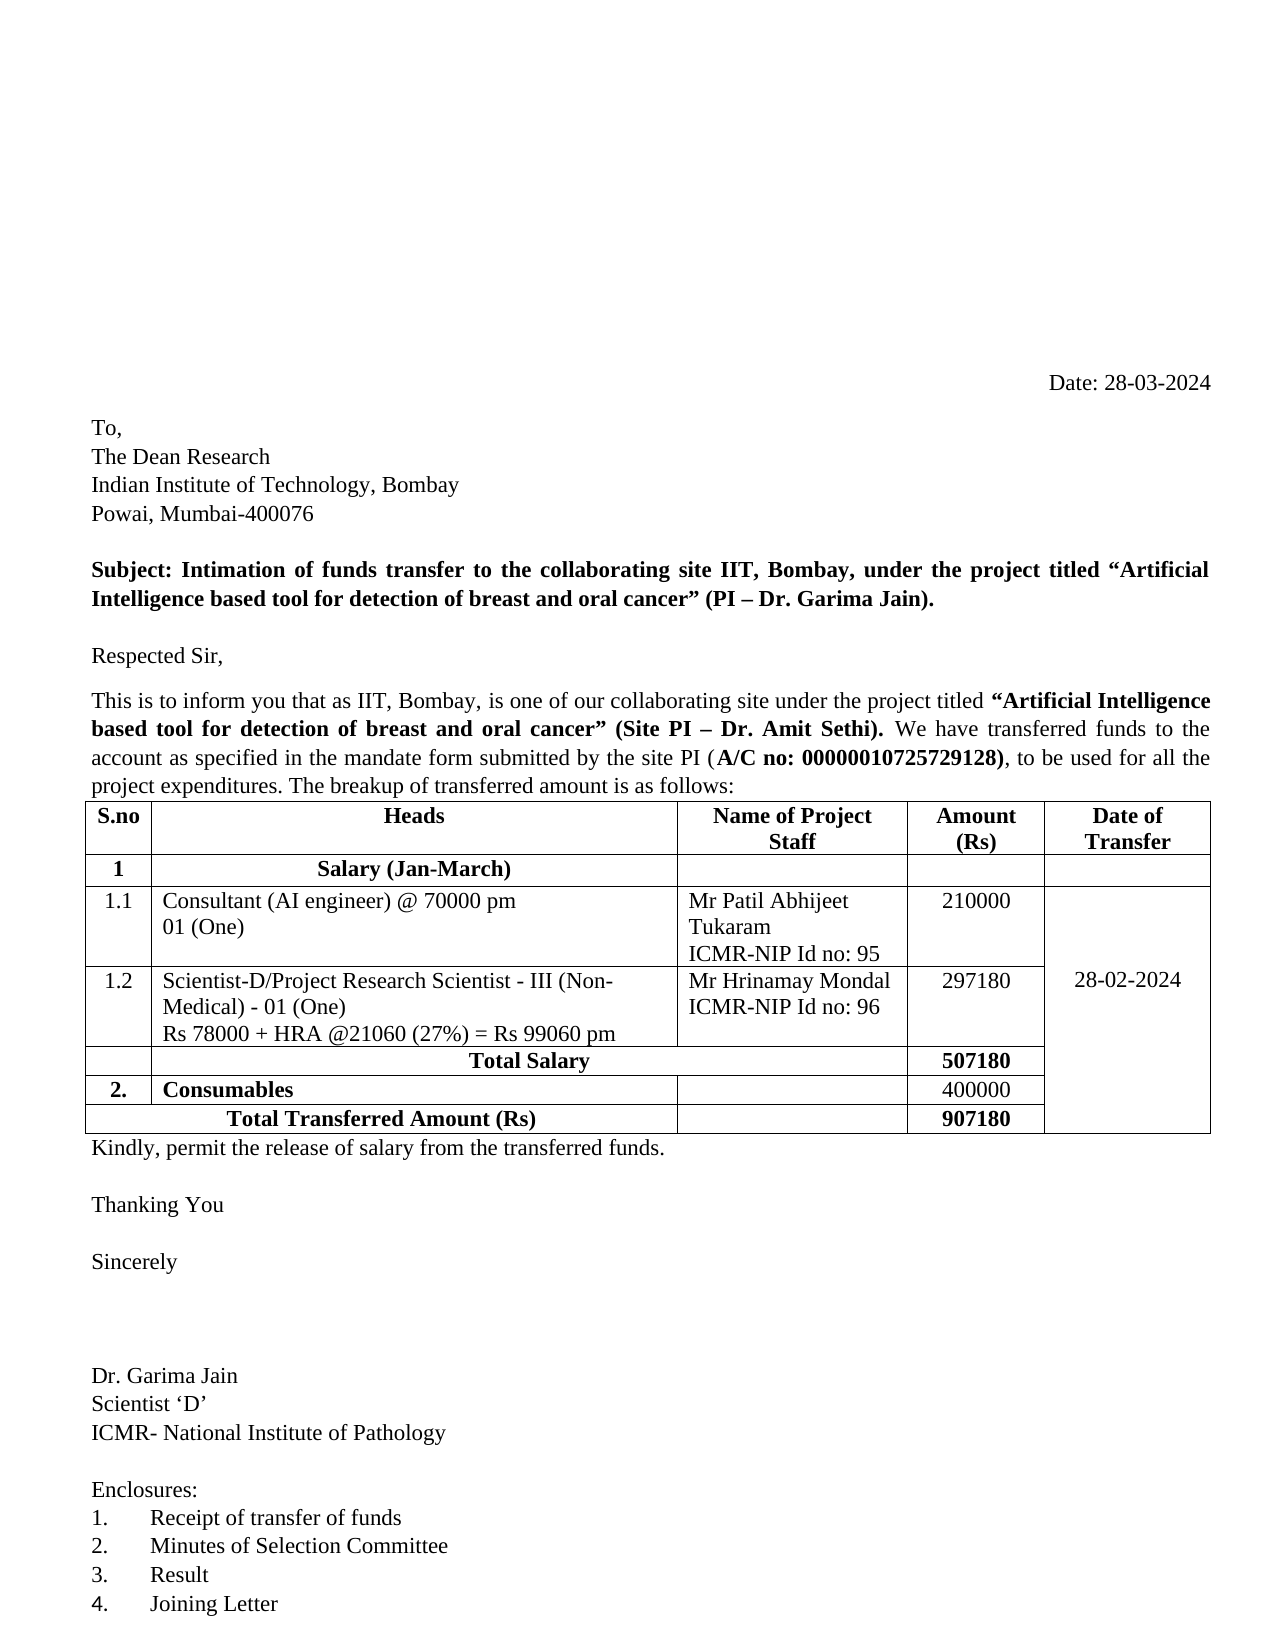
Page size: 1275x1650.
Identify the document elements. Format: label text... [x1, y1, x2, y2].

list Joining Letter [91, 1589, 1211, 1617]
table_cell [1045, 855, 1210, 886]
table_cell [908, 855, 1044, 886]
table_cell 210000 [908, 887, 1044, 966]
table_cell 28-02-2024 [1045, 887, 1210, 1133]
text This is to inform you that as IIT, Bombay, is one of our collaborating site under the project titled “Artificial Intelligence based tool for detection of breast and oral cancer” (Site PI – Dr. Amit Sethi). We have transferred funds to the account as specified in the mandate form submitted by the site PI (A/C no: 00000010725729128), to be used for all the project expenditures. The breakup of transferred amount is as follows: [91, 687, 1211, 798]
table_cell Total Salary [152, 1047, 907, 1075]
text ICMR- National Institute of Pathology [91, 1419, 1211, 1445]
table_header S.no [86, 802, 151, 854]
table_cell 507180 [908, 1047, 1044, 1075]
list Minutes of Selection Committee [91, 1532, 1211, 1559]
text Dr. Garima Jain [91, 1362, 1211, 1388]
table_cell 1.2 [86, 967, 151, 1046]
table_cell Total Transferred Amount (Rs) [86, 1105, 677, 1133]
list Receipt of transfer of funds [91, 1504, 1211, 1530]
text Indian Institute of Technology, Bombay [91, 471, 1211, 497]
text Scientist ‘D’ [91, 1390, 1211, 1417]
table_cell 2. [86, 1076, 151, 1104]
text To, [91, 414, 1211, 441]
text The Dean Research [91, 443, 1211, 469]
text Thanking You [91, 1191, 1211, 1218]
table_cell 1 [86, 855, 151, 886]
table_cell Salary (Jan-March) [152, 855, 677, 886]
table_header Name of Project Staff [678, 802, 907, 854]
table_header Amount (Rs) [908, 802, 1044, 854]
table_cell [86, 1047, 151, 1075]
text Powai, Mumbai-400076 [91, 499, 1211, 526]
text Enclosures: [91, 1476, 1211, 1502]
table_cell Mr Hrinamay Mondal ICMR-NIP Id no: 96 [678, 967, 907, 1046]
list Result [91, 1561, 1211, 1587]
table_cell 1.1 [86, 887, 151, 966]
text Respected Sir, [91, 642, 1211, 668]
table_cell 400000 [908, 1076, 1044, 1104]
table_header Heads [152, 802, 677, 854]
table_cell 907180 [908, 1105, 1044, 1133]
table_cell Scientist-D/Project Research Scientist - III (Non-Medical) - 01 (One) Rs 78000 + HRA @21060 (27%) = Rs 99060 pm [152, 967, 677, 1046]
table_cell [678, 1105, 907, 1133]
table_cell Consumables [152, 1076, 677, 1104]
text Subject: Intimation of funds transfer to the collaborating site IIT, Bombay, under the project titled “Artificial Intelligence based tool for detection of breast and oral cancer” (PI – Dr. Garima Jain). [91, 556, 1211, 611]
table_cell [678, 855, 907, 886]
table_header Date of Transfer [1045, 802, 1210, 854]
text Kindly, permit the release of salary from the transferred funds. [91, 1134, 1211, 1161]
table_cell [678, 1076, 907, 1104]
table_cell Consultant (AI engineer) @ 70000 pm 01 (One) [152, 887, 677, 966]
table_cell 297180 [908, 967, 1044, 1046]
text Date: 28-03-2024 [91, 369, 1211, 396]
text Sincerely [91, 1248, 1211, 1274]
table_cell Mr Patil Abhijeet Tukaram ICMR-NIP Id no: 95 [678, 887, 907, 966]
